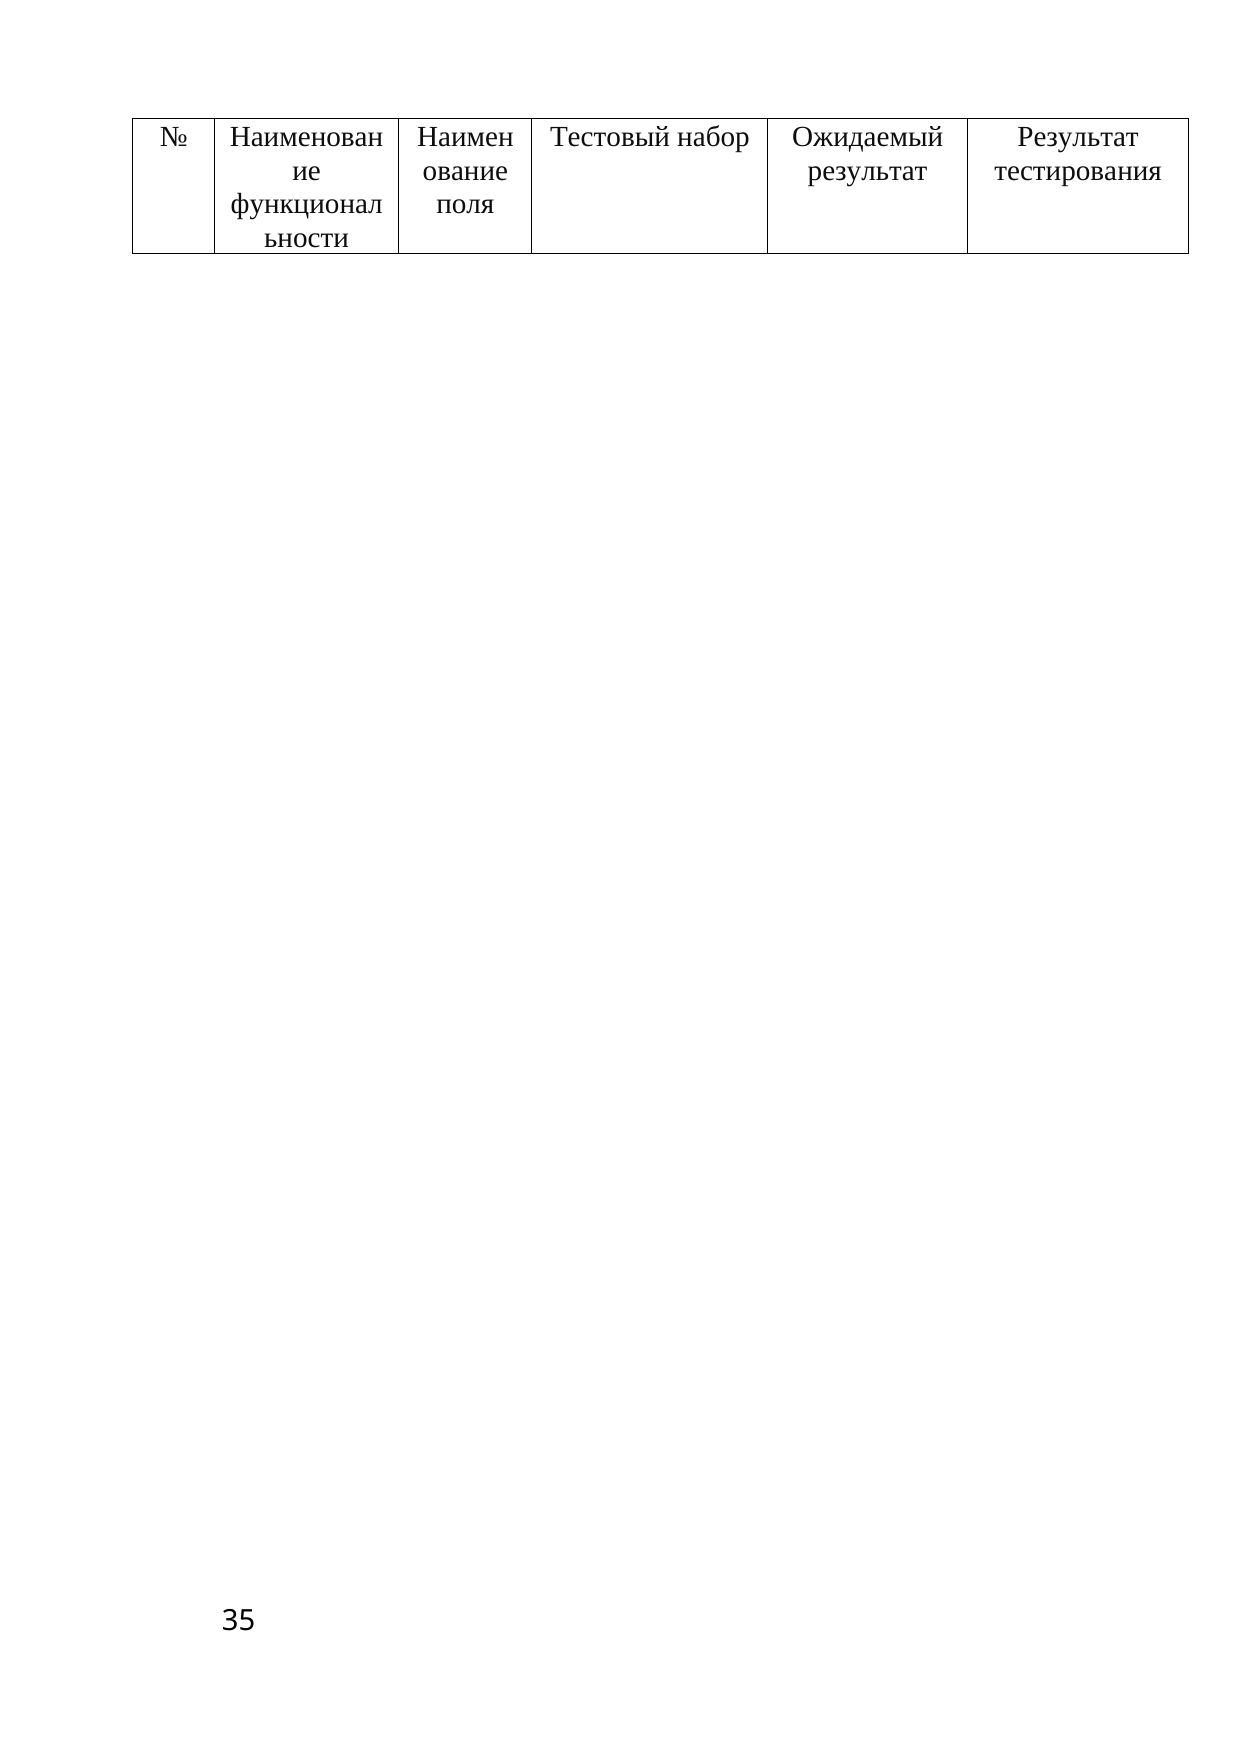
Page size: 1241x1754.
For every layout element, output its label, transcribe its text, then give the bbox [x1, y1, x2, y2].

table_header Ожидаемый результат [768, 119, 967, 253]
table_header Тестовый набор [532, 119, 767, 253]
table_header Результат тестирования [968, 119, 1188, 253]
table_header Наименование функциональности [215, 119, 398, 253]
table_header № [133, 119, 214, 253]
table_header Наименование поля [399, 119, 531, 253]
